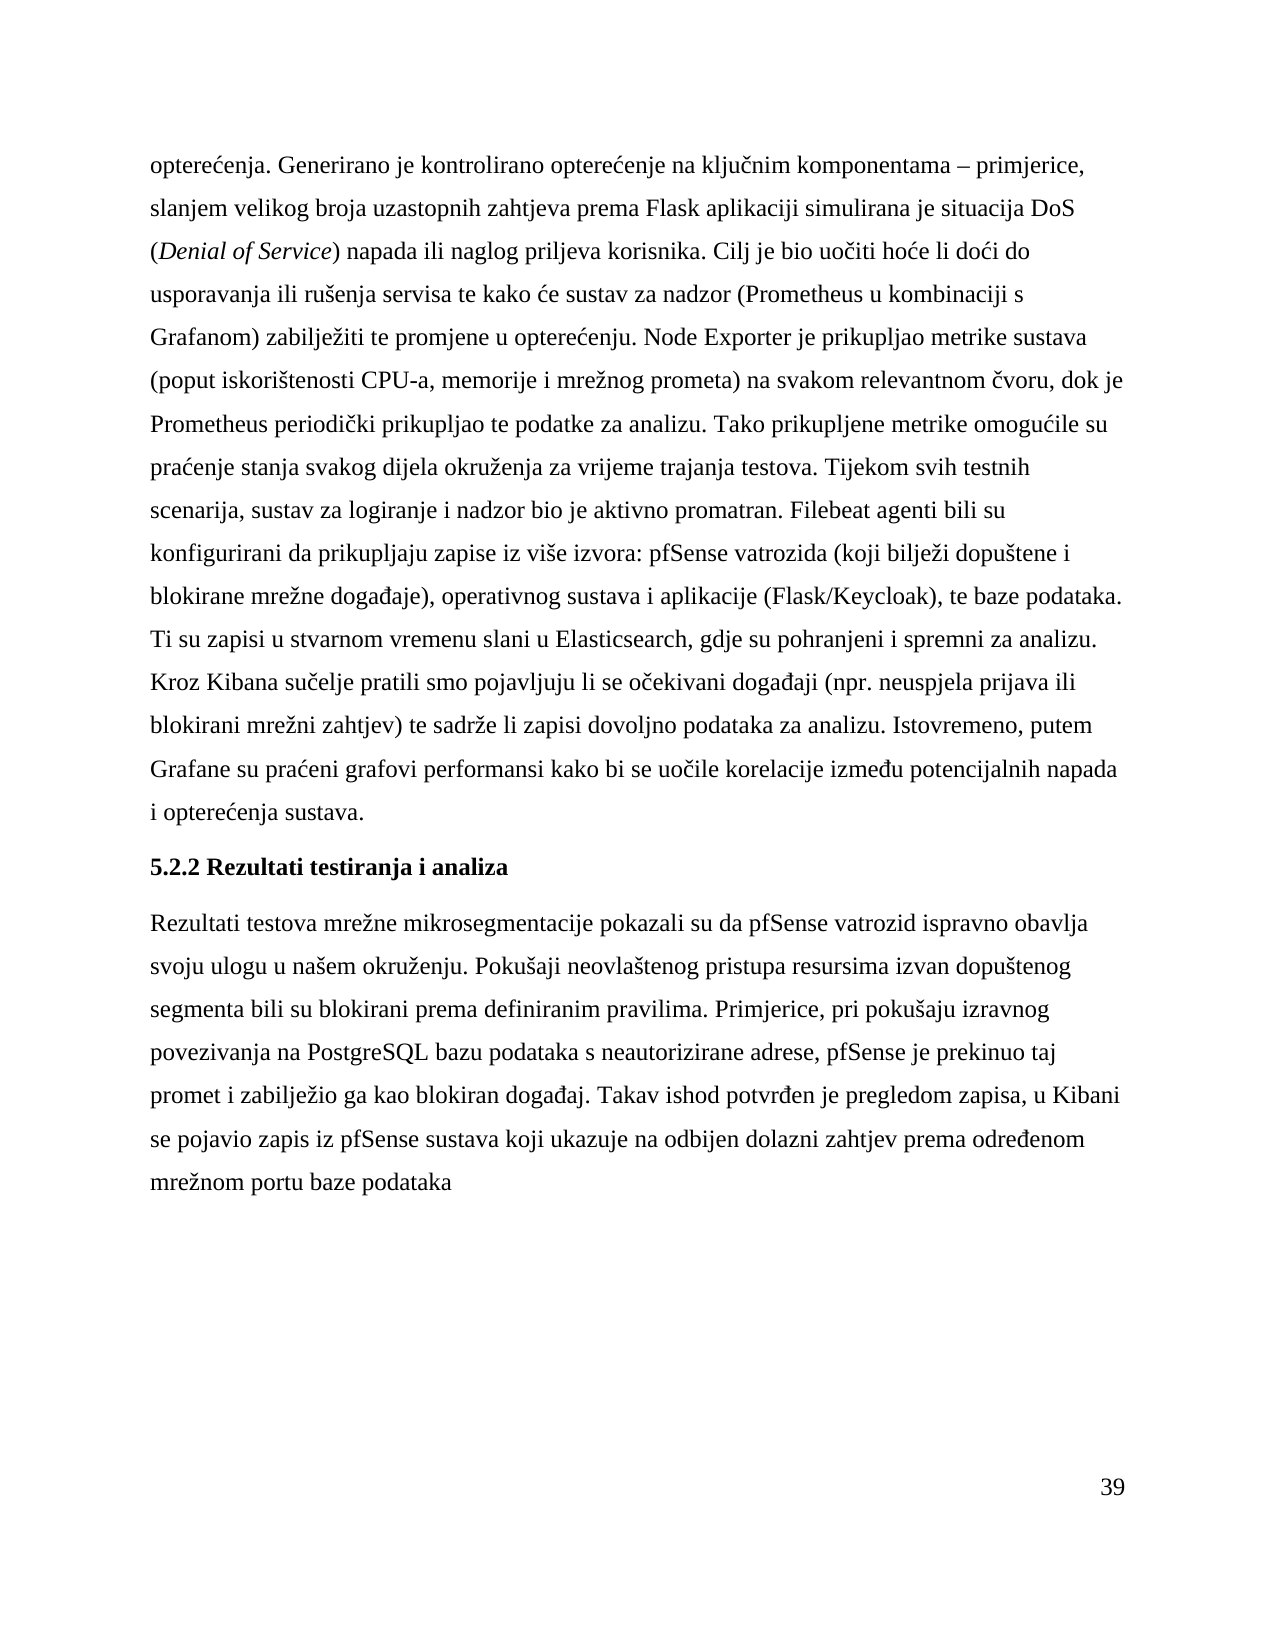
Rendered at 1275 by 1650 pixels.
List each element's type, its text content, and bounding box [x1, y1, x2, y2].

text Rezultati testova mrežne mikrosegmentacije pokazali su da pfSense vatrozid ispravno obavlja svoju ulogu u našem okruženju. Pokušaji neovlaštenog pristupa resursima izvan dopuštenog segmenta bili su blokirani prema definiranim pravilima. Primjerice, pri pokušaju izravnog povezivanja na PostgreSQL bazu podataka s neautorizirane adrese, pfSense je prekinuo taj promet i zabilježio ga kao blokiran događaj. Takav ishod potvrđen je pregledom zapisa, u Kibani se pojavio zapis iz pfSense sustava koji ukazuje na odbijen dolazni zahtjev prema određenom mrežnom portu baze podataka [150, 908, 1125, 1196]
subtitle 5.2.2 Rezultati testiranja i analiza [150, 852, 1125, 881]
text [150, 150, 1125, 826]
